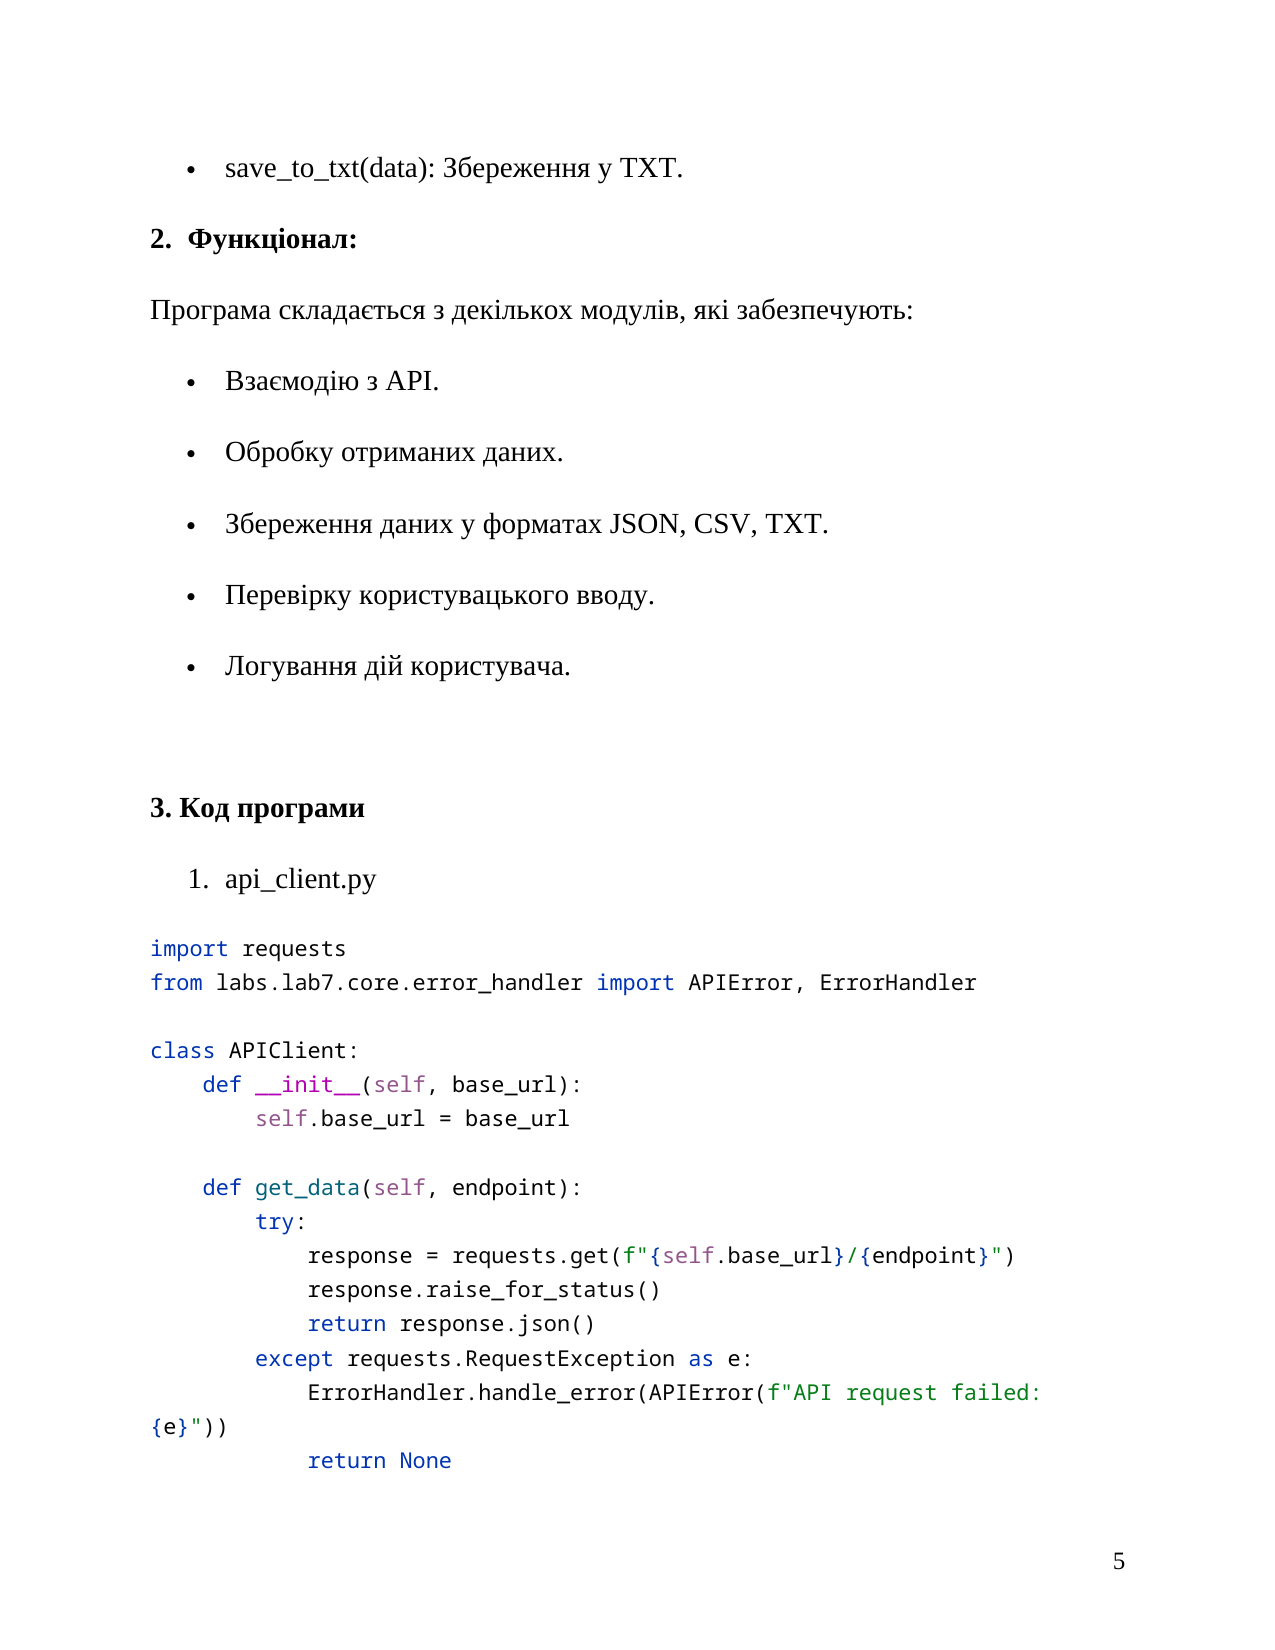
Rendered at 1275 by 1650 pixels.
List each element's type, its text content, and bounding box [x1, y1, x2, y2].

list Обробку отриманих даних. [187, 434, 1125, 468]
list api_client.py [187, 861, 1125, 895]
list save_to_txt(data): Збереження у TXT. [187, 150, 1125, 183]
text 3. Код програми [150, 790, 1125, 824]
list Функціонал: [150, 221, 1125, 255]
list Логування дій користувача. [187, 648, 1125, 682]
list Збереження даних у форматах JSON, CSV, TXT. [187, 506, 1125, 539]
text import requests from labs.lab7.core.error_handler import APIError, ErrorHandler class APIClient: def __init__(self, base_url): self.base_url = base_url def get_data(self, endpoint): try: response = requests.get(f"{self.base_url}/{endpoint}") response.raise_for_status() return response.json() except requests.RequestException as e: ErrorHandler.handle_error(APIError(f"API request failed: {e}")) return None [150, 933, 1125, 1475]
list Взаємодію з API. [187, 363, 1125, 397]
text Програма складається з декількох модулів, які забезпечують: [150, 292, 1125, 326]
list Перевірку користувацького вводу. [187, 577, 1125, 610]
